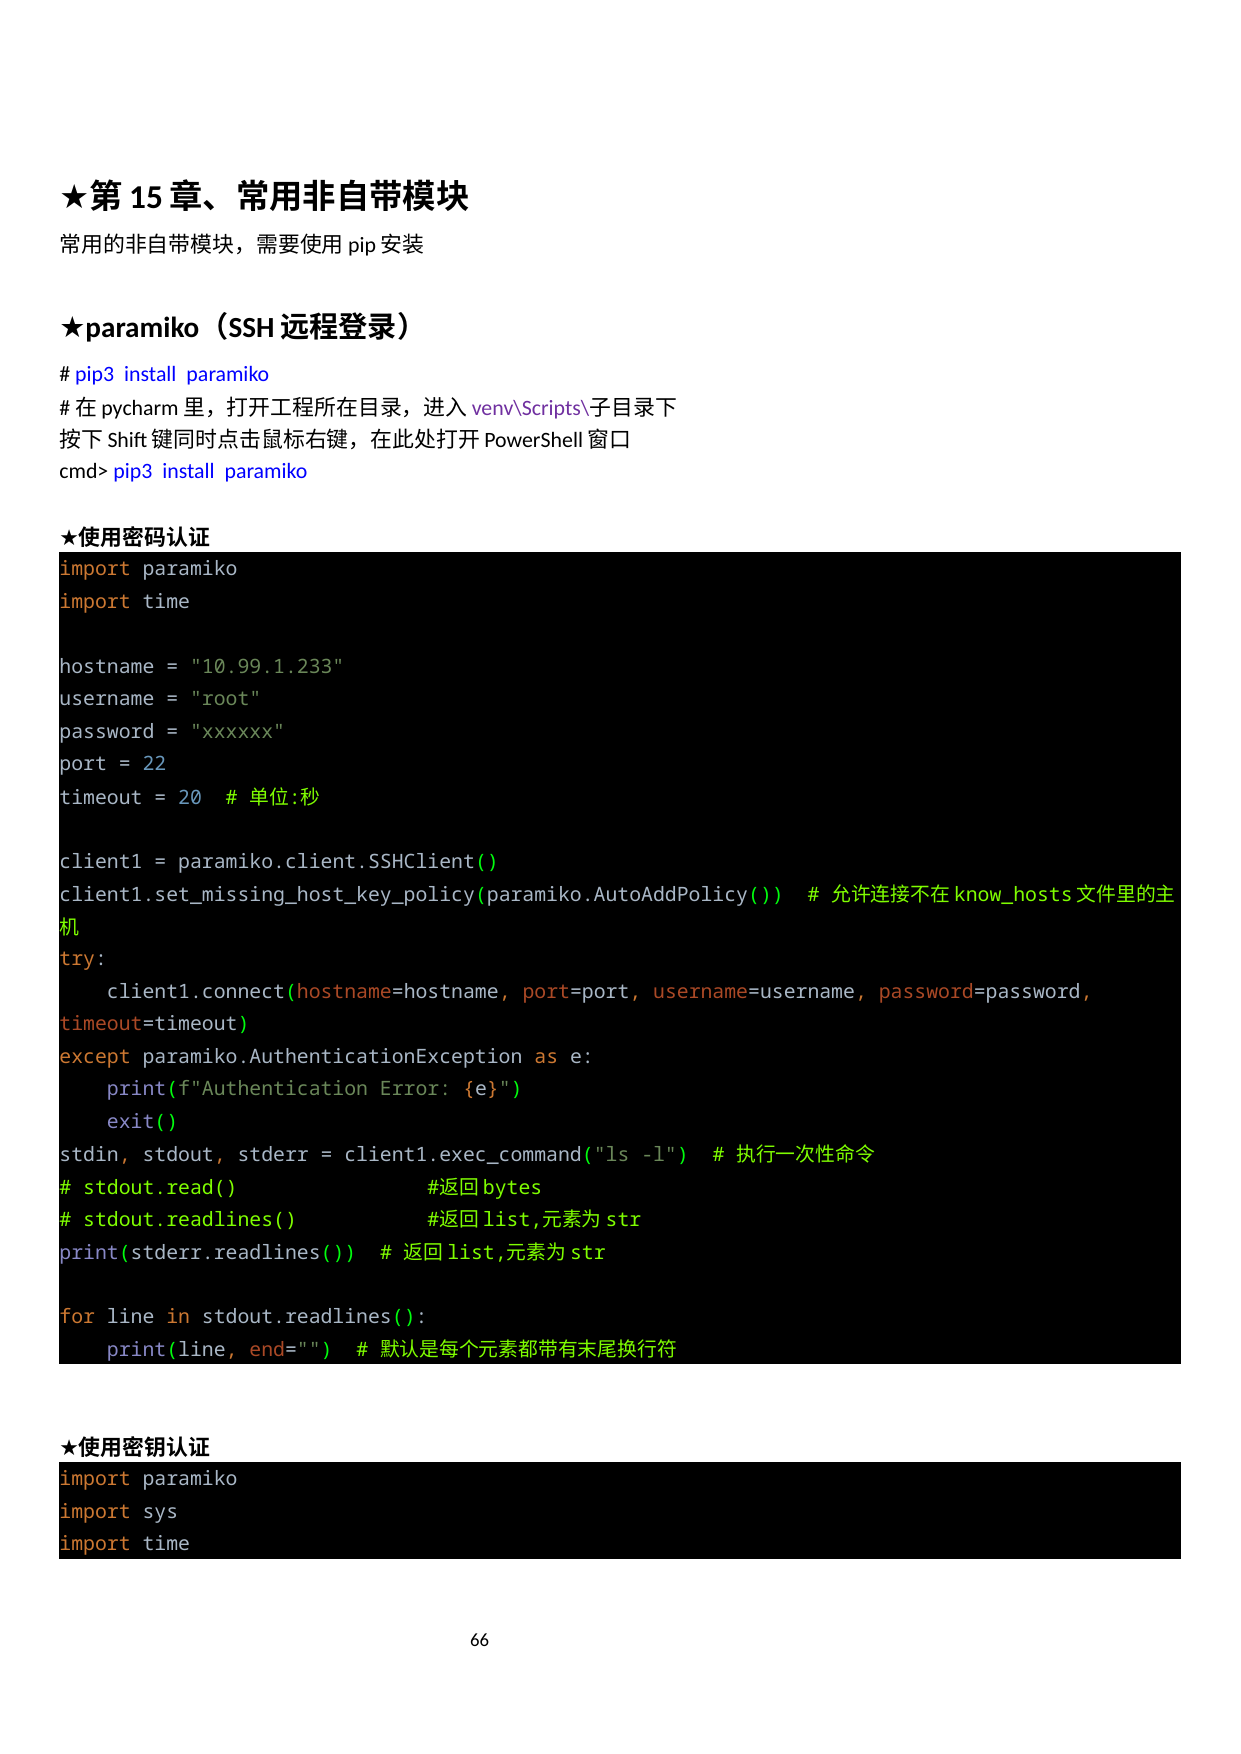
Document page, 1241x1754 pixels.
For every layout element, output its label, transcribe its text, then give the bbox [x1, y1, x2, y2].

text import paramiko import time hostname = "10.99.1.233" username = "root" password = "xxxxxx" port = 22 timeout = 20 # 单位:秒 client1 = paramiko.client.SSHClient() client1.set_missing_host_key_policy(paramiko.AutoAddPolicy()) # 允许连接不在know_hosts文件里的主机 try: client1.connect(hostname=hostname, port=port, username=username, password=password, timeout=timeout) except paramiko.AuthenticationException as e: print(f"Authentication Error: {e}") exit() stdin, stdout, stderr = client1.exec_command("ls -l") # 执行一次性命令 # stdout.read() #返回bytes # stdout.readlines() #返回list,元素为str print(stderr.readlines()) # 返回list,元素为str for line in stdout.readlines(): print(line, end="") # 默认是每个元素都带有末尾换行符 [59, 552, 1181, 1364]
text ★使用密码认证 [59, 519, 1181, 552]
text ★使用密钥认证 [59, 1429, 1181, 1462]
text cmd> pip3 install paramiko [59, 454, 1181, 487]
text 常用的非自带模块，需要使用pip安装 [59, 227, 1181, 259]
text ★paramiko（SSH远程登录） [59, 292, 1181, 357]
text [59, 1462, 1181, 1559]
text 按下Shift键同时点击鼠标右键，在此处打开PowerShell窗口 [59, 422, 1181, 454]
text ★第15章、常用非自带模块 [59, 162, 1181, 227]
text # pip3 install paramiko [59, 357, 1181, 389]
text # 在pycharm里，打开工程所在目录，进入venv\Scripts\子目录下 [59, 389, 1181, 422]
